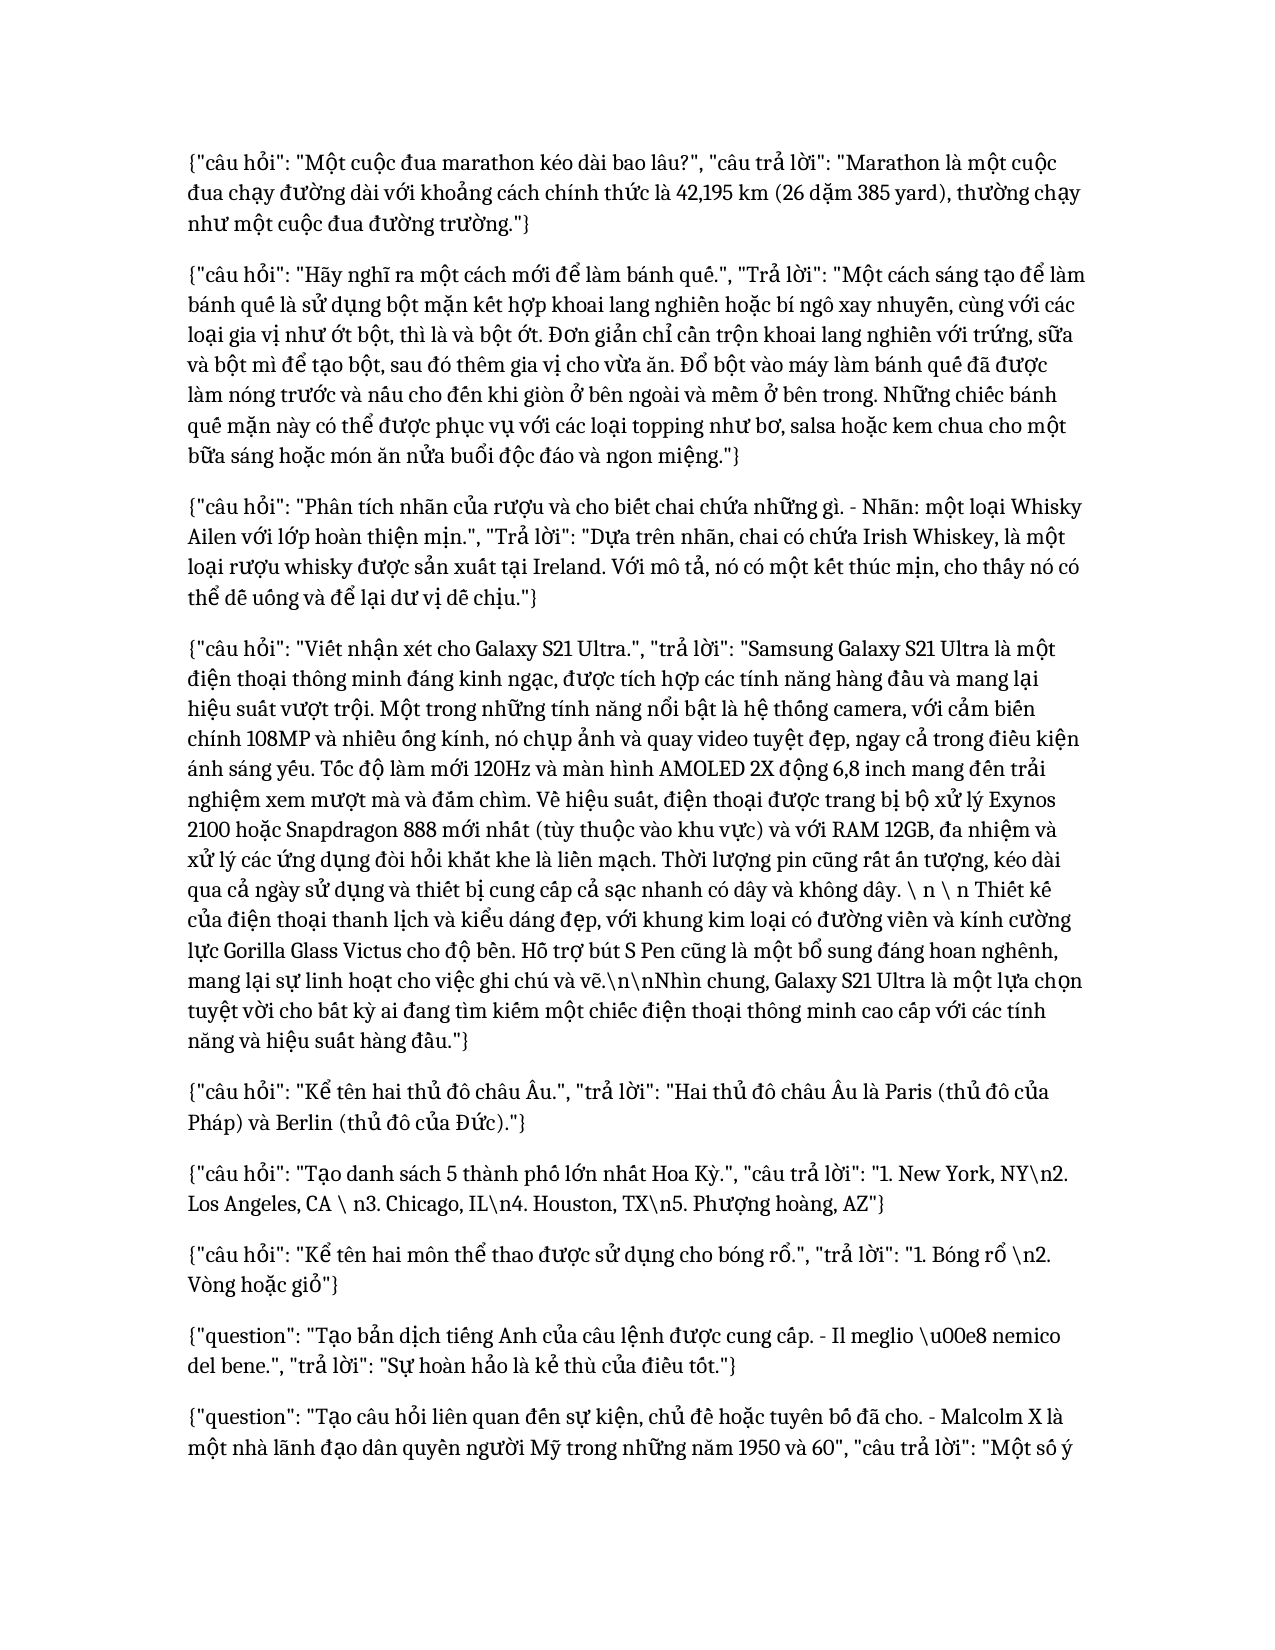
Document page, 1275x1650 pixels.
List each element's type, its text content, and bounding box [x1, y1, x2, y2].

text {"câu hỏi": "Phân tích nhãn của rượu và cho biết chai chứa những gì. - Nhãn: một loại Whisky Ailen với lớp hoàn thiện mịn.", "Trả lời": "Dựa trên nhãn, chai có chứa Irish Whiskey, là một loại rượu whisky được sản xuất tại Ireland. Với mô tả, nó có một kết thúc mịn, cho thấy nó có thể dễ uống và để lại dư vị dễ chịu."} [187, 494, 1087, 611]
text {"câu hỏi": "Tạo danh sách 5 thành phố lớn nhất Hoa Kỳ.", "câu trả lời": "1. New York, NY\n2. Los Angeles, CA \ n3. Chicago, IL\n4. Houston, TX\n5. Phượng hoàng, AZ"} [187, 1160, 1087, 1217]
text {"câu hỏi": "Viết nhận xét cho Galaxy S21 Ultra.", "trả lời": "Samsung Galaxy S21 Ultra là một điện thoại thông minh đáng kinh ngạc, được tích hợp các tính năng hàng đầu và mang lại hiệu suất vượt trội. Một trong những tính năng nổi bật là hệ thống camera, với cảm biến chính 108MP và nhiều ống kính, nó chụp ảnh và quay video tuyệt đẹp, ngay cả trong điều kiện ánh sáng yếu. Tốc độ làm mới 120Hz và màn hình AMOLED 2X động 6,8 inch mang đến trải nghiệm xem mượt mà và đắm chìm. Về hiệu suất, điện thoại được trang bị bộ xử lý Exynos 2100 hoặc Snapdragon 888 mới nhất (tùy thuộc vào khu vực) và với RAM 12GB, đa nhiệm và xử lý các ứng dụng đòi hỏi khắt khe là liền mạch. Thời lượng pin cũng rất ấn tượng, kéo dài qua cả ngày sử dụng và thiết bị cung cấp cả sạc nhanh có dây và không dây. \ n \ n Thiết kế của điện thoại thanh lịch và kiểu dáng đẹp, với khung kim loại có đường viền và kính cường lực Gorilla Glass Victus cho độ bền. Hỗ trợ bút S Pen cũng là một bổ sung đáng hoan nghênh, mang lại sự linh hoạt cho việc ghi chú và vẽ.\n\nNhìn chung, Galaxy S21 Ultra là một lựa chọn tuyệt vời cho bất kỳ ai đang tìm kiếm một chiếc điện thoại thông minh cao cấp với các tính năng và hiệu suất hàng đầu."} [187, 635, 1087, 1054]
text {"câu hỏi": "Kể tên hai môn thể thao được sử dụng cho bóng rổ.", "trả lời": "1. Bóng rổ \n2. Vòng hoặc giỏ"} [187, 1242, 1087, 1298]
text {"câu hỏi": "Một cuộc đua marathon kéo dài bao lâu?", "câu trả lời": "Marathon là một cuộc đua chạy đường dài với khoảng cách chính thức là 42,195 km (26 dặm 385 yard), thường chạy như một cuộc đua đường trường."} [187, 150, 1087, 237]
text {"question": "Tạo bản dịch tiếng Anh của câu lệnh được cung cấp. - Il meglio \u00e8 nemico del bene.", "trả lời": "Sự hoàn hảo là kẻ thù của điều tốt."} [187, 1323, 1087, 1379]
text {"câu hỏi": "Kể tên hai thủ đô châu Âu.", "trả lời": "Hai thủ đô châu Âu là Paris (thủ đô của Pháp) và Berlin (thủ đô của Đức)."} [187, 1079, 1087, 1136]
text {"câu hỏi": "Hãy nghĩ ra một cách mới để làm bánh quế.", "Trả lời": "Một cách sáng tạo để làm bánh quế là sử dụng bột mặn kết hợp khoai lang nghiền hoặc bí ngô xay nhuyễn, cùng với các loại gia vị như ớt bột, thì là và bột ớt. Đơn giản chỉ cần trộn khoai lang nghiền với trứng, sữa và bột mì để tạo bột, sau đó thêm gia vị cho vừa ăn. Đổ bột vào máy làm bánh quế đã được làm nóng trước và nấu cho đến khi giòn ở bên ngoài và mềm ở bên trong. Những chiếc bánh quế mặn này có thể được phục vụ với các loại topping như bơ, salsa hoặc kem chua cho một bữa sáng hoặc món ăn nửa buổi độc đáo và ngon miệng."} [187, 261, 1087, 469]
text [187, 1404, 1087, 1461]
